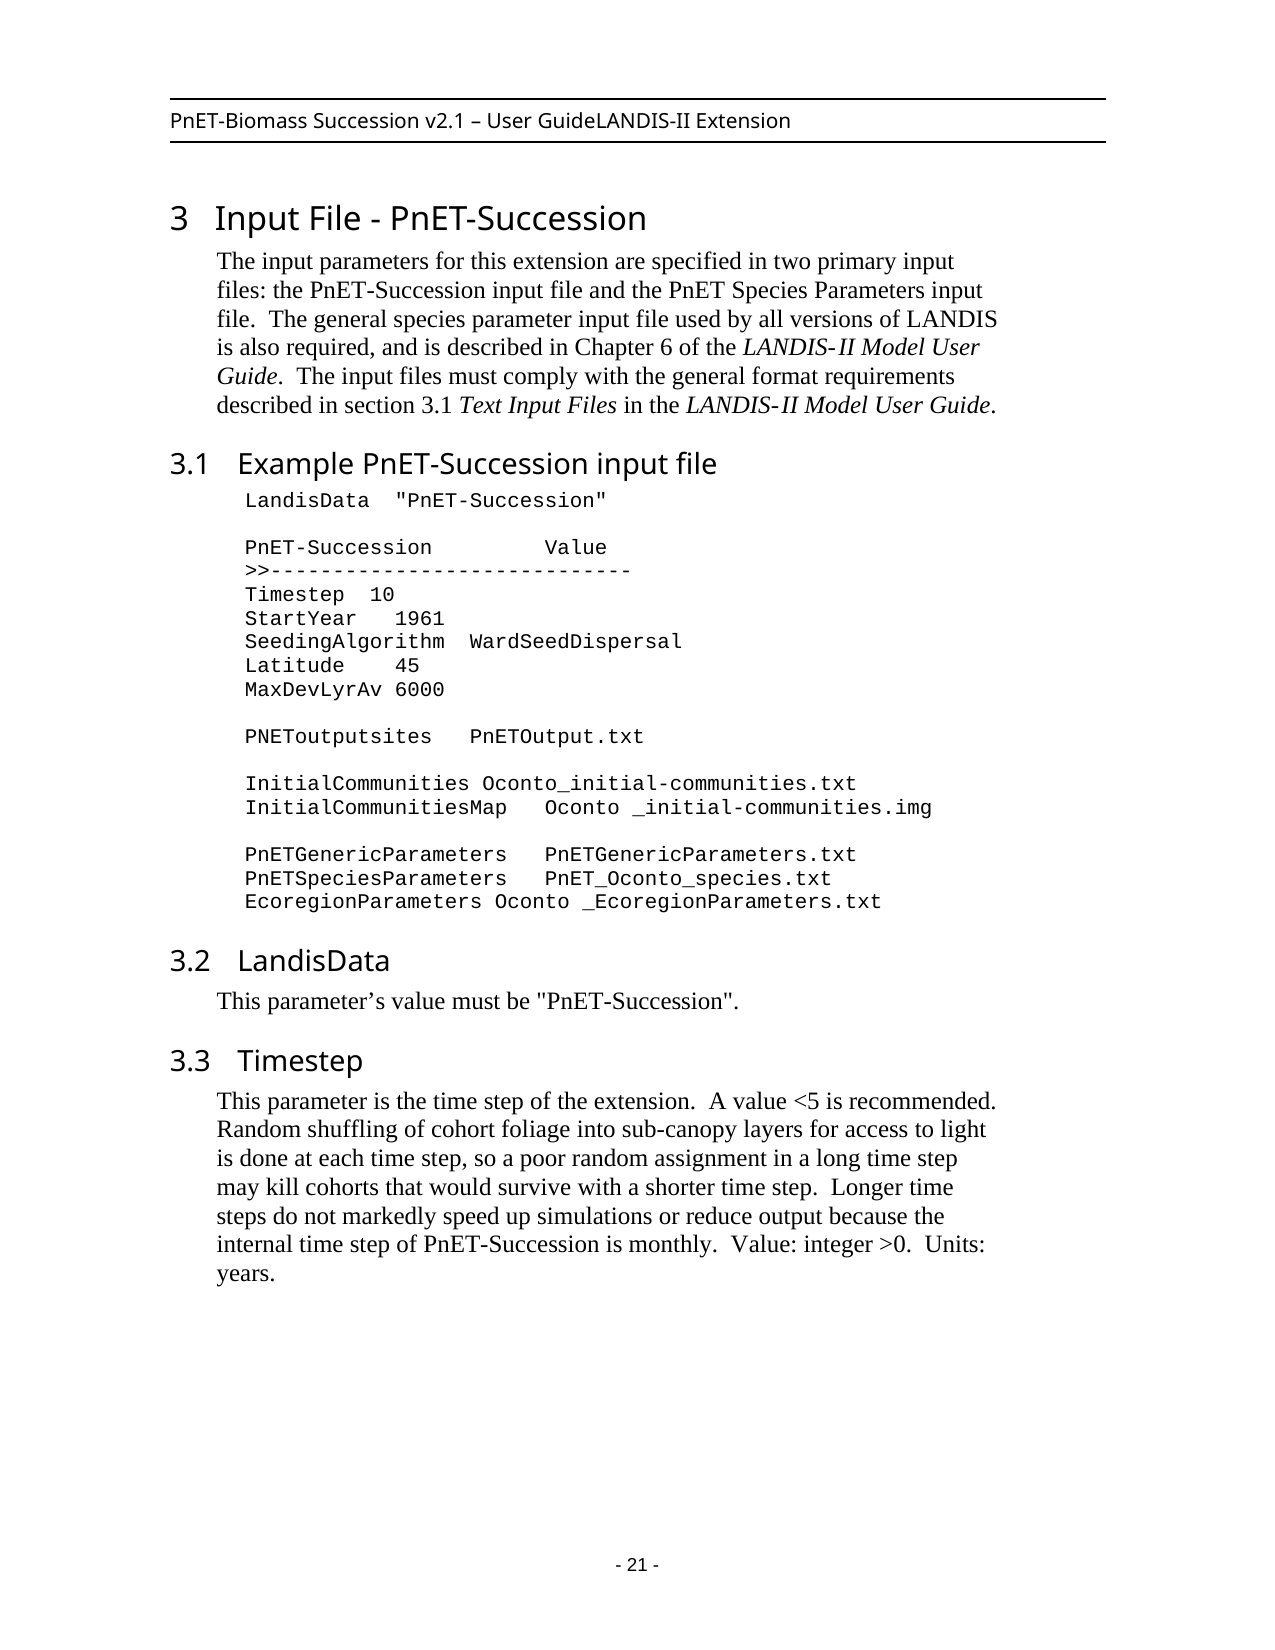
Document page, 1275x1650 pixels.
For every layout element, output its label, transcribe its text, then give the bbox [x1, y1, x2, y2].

text This parameter’s value must be "PnET-Succession". [216, 986, 1001, 1015]
text LandisData "PnET-Succession" [244, 489, 1001, 513]
subtitle Example PnET-Succession input file [169, 444, 1106, 483]
subtitle Input File - PnET-Succession [169, 194, 1106, 240]
text The input parameters for this extension are specified in two primary input files: the PnET-Succession input file and the PnET Species Parameters input file. The general species parameter input file used by all versions of LANDIS is also required, and is described in Chapter 6 of the LANDIS-II Model User Guide. The input files must comply with the general format requirements described in section 3.1 Text Input Files in the LANDIS-II Model User Guide. [216, 246, 1001, 419]
text EcoregionParameters Oconto _EcoregionParameters.txt [244, 892, 1001, 915]
subtitle Timestep [169, 1040, 1106, 1079]
text PNEToutputsites PnETOutput.txt [244, 726, 1001, 750]
text InitialCommunitiesMap Oconto _initial-communities.img [244, 797, 1001, 821]
subtitle LandisData [169, 940, 1106, 980]
text PnETSpeciesParameters PnET_Oconto_species.txt [244, 868, 1001, 892]
text >>----------------------------- [244, 561, 1001, 584]
text Timestep 10 [244, 584, 1001, 608]
text This parameter is the time step of the extension. A value <5 is recommended. Random shuffling of cohort foliage into sub-canopy layers for access to light is done at each time step, so a poor random assignment in a long time step may kill cohorts that would survive with a shorter time step. Longer time steps do not markedly speed up simulations or reduce output because the internal time step of PnET-Succession is monthly. Value: integer >0. Units: years. [216, 1086, 1001, 1287]
text PnET-Succession Value [244, 537, 1001, 561]
text MaxDevLyrAv 6000 [244, 679, 1001, 702]
text SeedingAlgorithm WardSeedDispersal [244, 631, 1001, 655]
text InitialCommunities Oconto_initial-communities.txt [244, 773, 1001, 797]
text StartYear 1961 [244, 608, 1001, 631]
text PnETGenericParameters PnETGenericParameters.txt [244, 844, 1001, 868]
text Latitude 45 [244, 655, 1001, 679]
